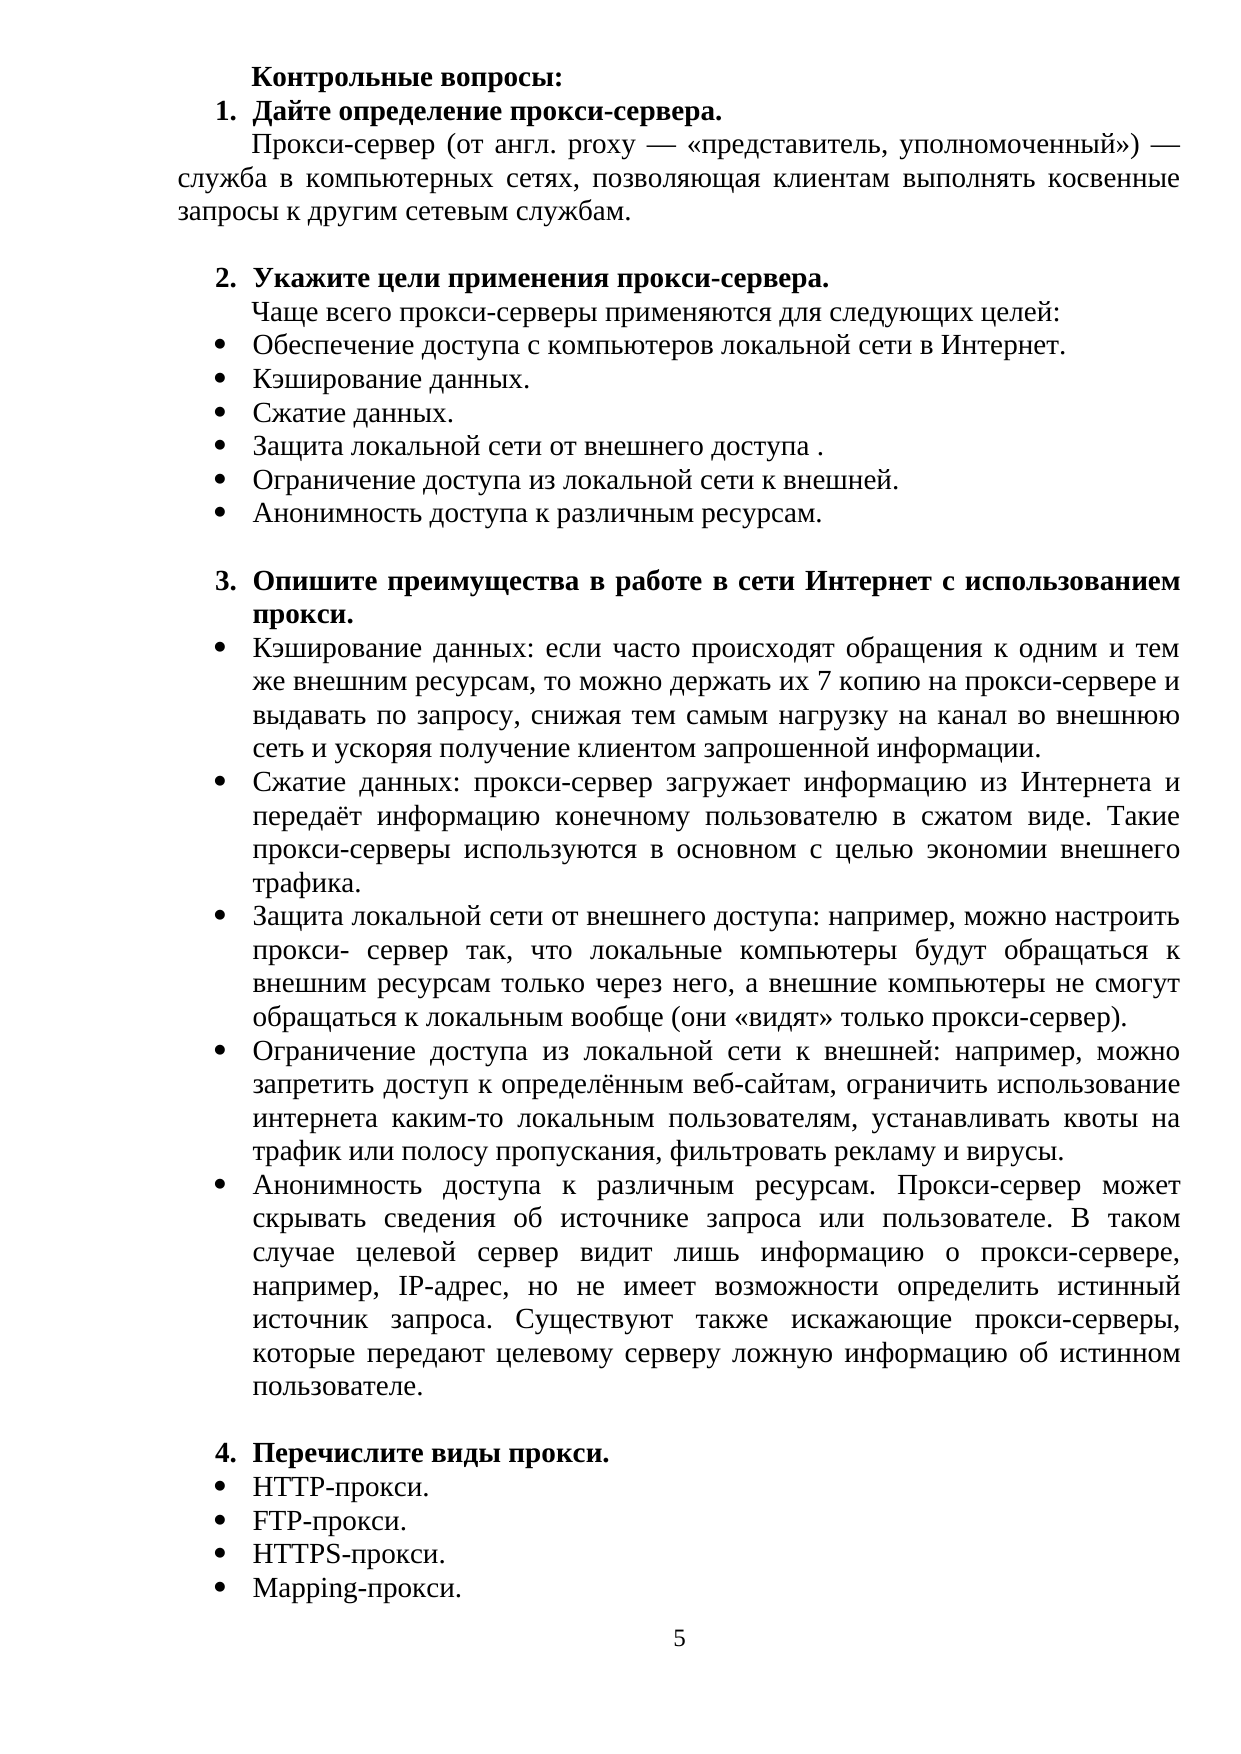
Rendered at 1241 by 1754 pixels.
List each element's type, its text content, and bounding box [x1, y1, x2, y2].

list Дайте определение прокси-сервера. [215, 93, 1181, 126]
list Ограничение доступа из локальной сети к внешней. [215, 462, 1181, 496]
list Защита локальной сети от внешнего доступа . [215, 428, 1181, 462]
list Укажите цели применения прокси-сервера. [215, 260, 1181, 294]
list HTTPS-прокси. [215, 1536, 1181, 1570]
list Сжатие данных. [215, 395, 1181, 428]
list Кэширование данных: если часто происходят обращения к одним и тем же внешним ресурсам, то можно держать их 7 копию на прокси-сервере и выдавать по запросу, снижая тем самым нагрузку на канал во внешнюю сеть и ускоряя получение клиентом запрошенной информации. [215, 630, 1181, 764]
list Защита локальной сети от внешнего доступа: например, можно настроить прокси- сервер так, что локальные компьютеры будут обращаться к внешним ресурсам только через него, а внешние компьютеры не смогут обращаться к локальным вообще (они «видят» только прокси-сервер). [215, 898, 1181, 1033]
list HTTP-прокси. [215, 1469, 1181, 1503]
text Прокси-сервер (от англ. proxy — «представитель, уполномоченный») — служба в компьютерных сетях, позволяющая клиентам выполнять косвенные запросы к другим сетевым службам. [177, 126, 1181, 227]
list Сжатие данных: прокси-сервер загружает информацию из Интернета и передаёт информацию конечному пользователю в сжатом виде. Такие прокси-серверы используются в основном с целью экономии внешнего трафика. [215, 764, 1181, 898]
list Ограничение доступа из локальной сети к внешней: например, можно запретить доступ к определённым веб-сайтам, ограничить использование интернета каким-то локальным пользователям, устанавливать квоты на трафик или полосу пропускания, фильтровать рекламу и вирусы. [215, 1033, 1181, 1167]
text Контрольные вопросы: [177, 59, 1181, 93]
list Кэширование данных. [215, 361, 1181, 395]
list Mapping-прокси. [215, 1570, 1181, 1603]
list Перечислите виды прокси. [215, 1435, 1181, 1469]
list Опишите преимущества в работе в сети Интернет с использованием прокси. [215, 563, 1181, 630]
list Обеспечение доступа с компьютеров локальной сети в Интернет. [215, 327, 1181, 361]
list Анонимность доступа к различным ресурсам. [215, 496, 1181, 529]
list Анонимность доступа к различным ресурсам. Прокси-сервер может скрывать сведения об источнике запроса или пользователе. В таком случае целевой сервер видит лишь информацию о прокси-сервере, например, IP-адрес, но не имеет возможности определить истинный источник запроса. Существуют также искажающие прокси-серверы, которые передают целевому серверу ложную информацию об истинном пользователе. [215, 1167, 1181, 1402]
text Чаще всего прокси-серверы применяются для следующих целей: [177, 294, 1181, 327]
list FTP-прокси. [215, 1503, 1181, 1536]
